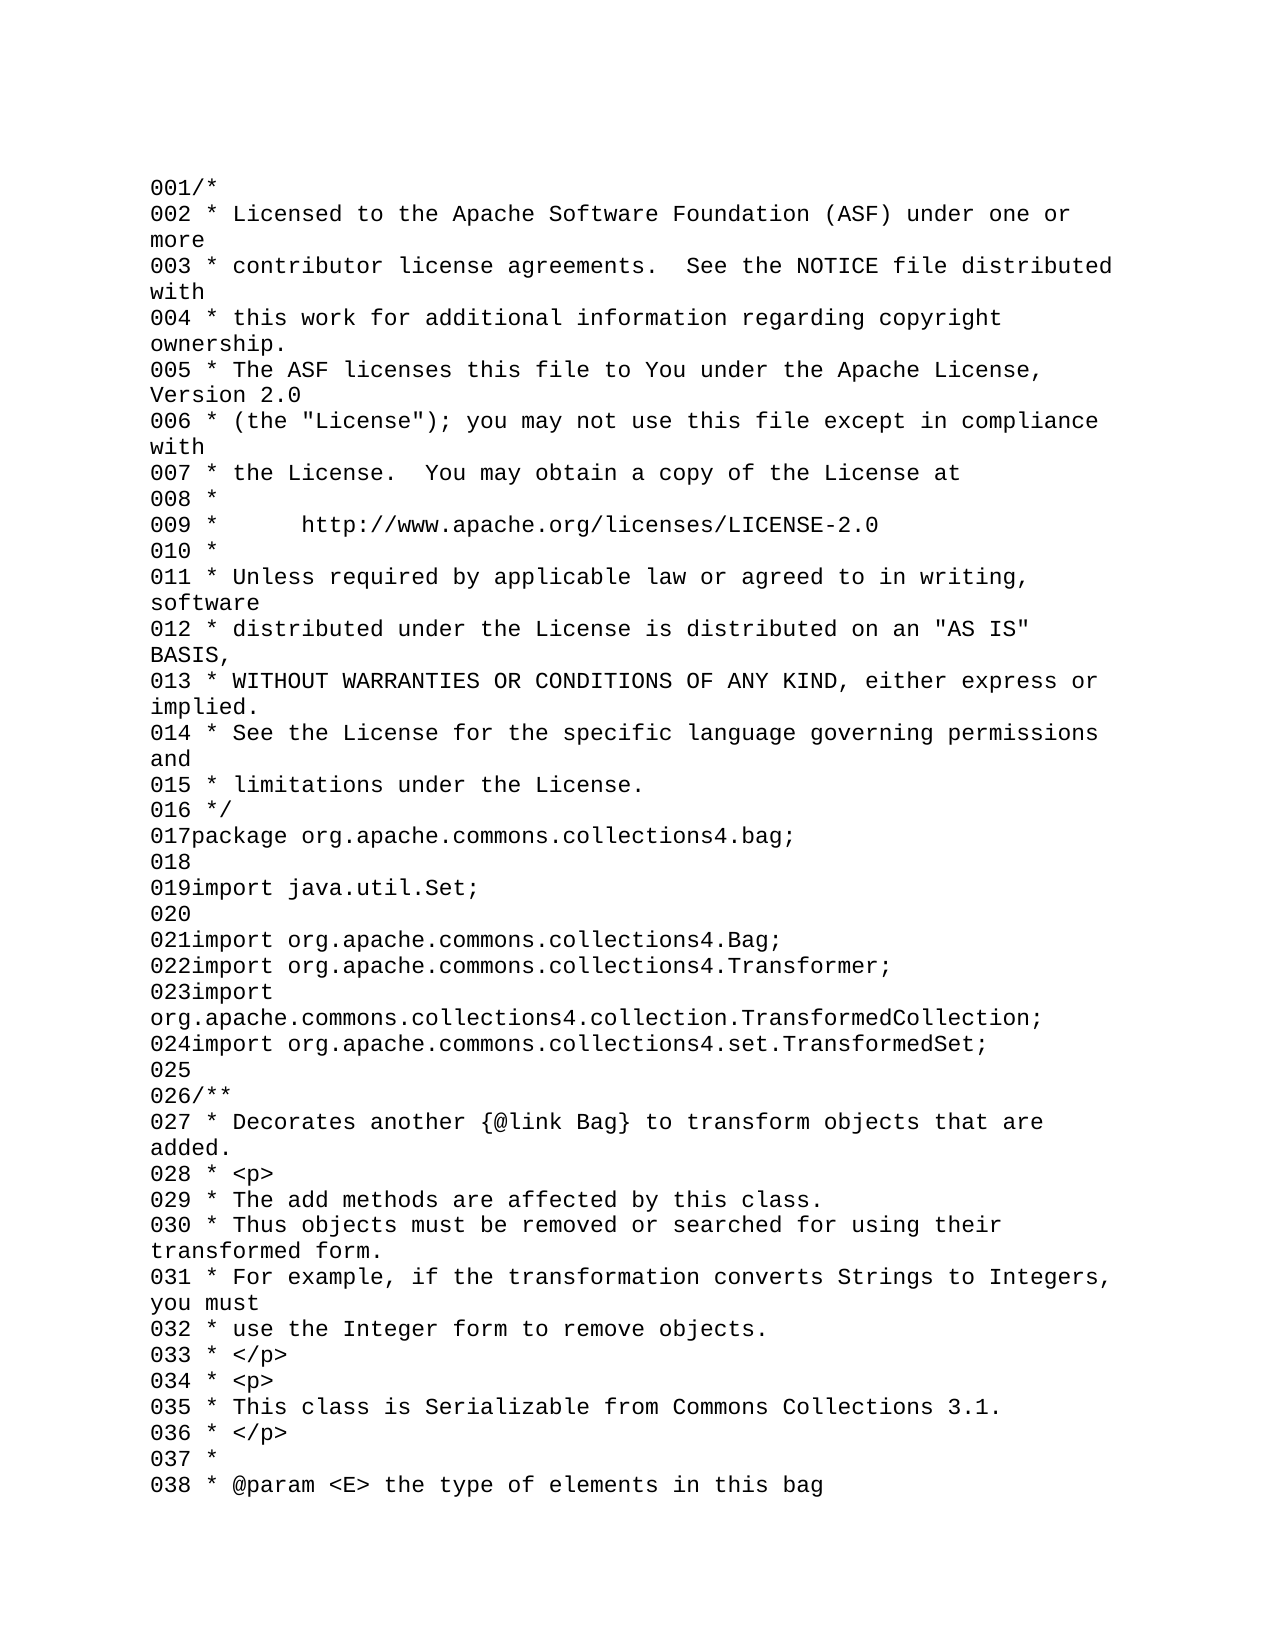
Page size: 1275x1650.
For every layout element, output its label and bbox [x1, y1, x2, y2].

text [150, 176, 1125, 1499]
